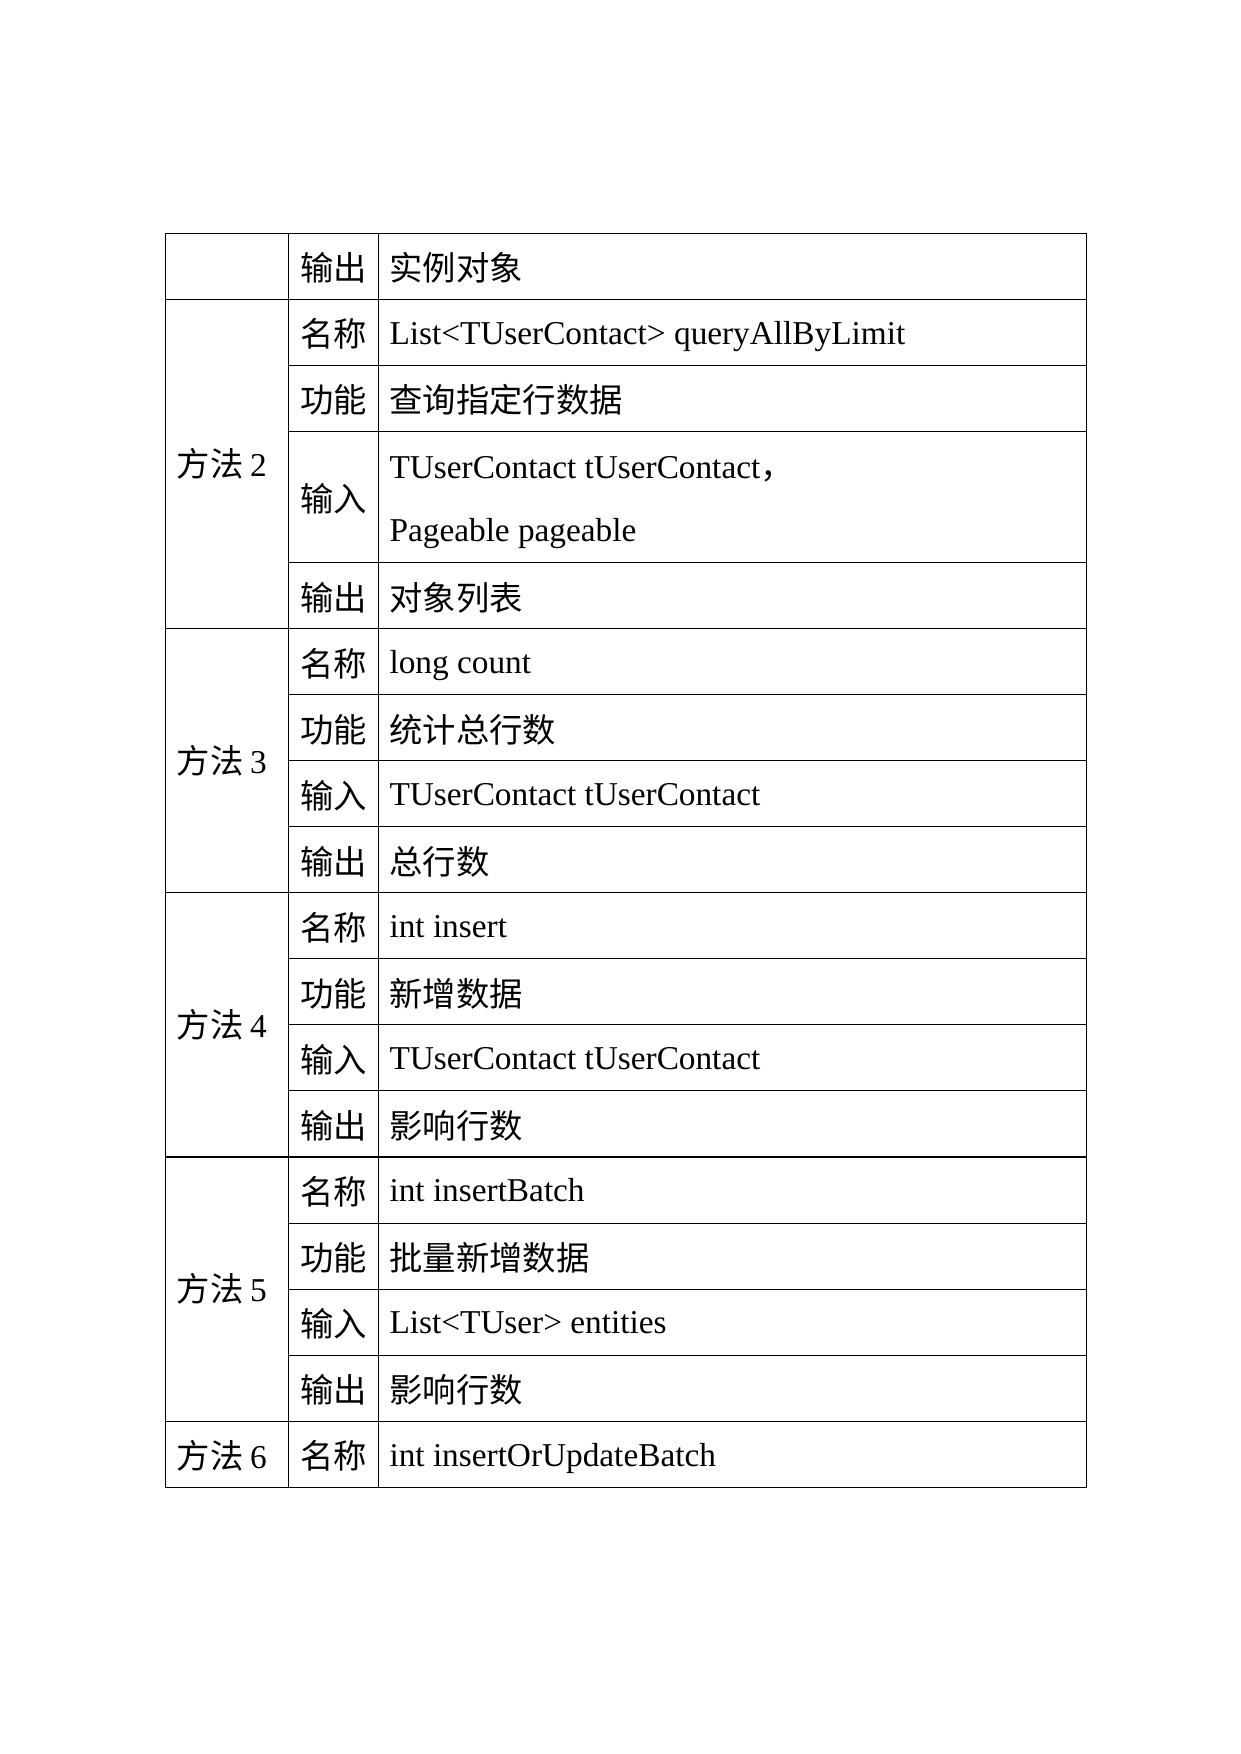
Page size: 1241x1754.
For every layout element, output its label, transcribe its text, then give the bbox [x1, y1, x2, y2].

table_cell 名称 [289, 629, 378, 694]
table_cell int insertOrUpdateBatch [379, 1422, 1086, 1487]
table_cell 新增数据 [379, 959, 1086, 1024]
table_cell 方法3 [166, 629, 288, 892]
table_cell 方法6 [166, 1422, 288, 1487]
table_cell List<TUserContact> queryAllByLimit [379, 300, 1086, 365]
table_cell 方法2 [166, 300, 288, 628]
table_cell 输出 [289, 1356, 378, 1421]
table_cell List<TUser> entities [379, 1290, 1086, 1354]
table_cell 输入 [289, 432, 378, 562]
table_cell 功能 [289, 1224, 378, 1288]
table_cell 输出 [289, 563, 378, 628]
table_cell 统计总行数 [379, 695, 1086, 760]
table_cell 名称 [289, 300, 378, 365]
table_cell 实例对象 [379, 234, 1086, 299]
table_cell 影响行数 [379, 1356, 1086, 1421]
table_cell 功能 [289, 695, 378, 760]
table_cell TUserContact tUserContact [379, 1025, 1086, 1090]
table_cell 输出 [289, 827, 378, 892]
table_cell 功能 [289, 959, 378, 1024]
table_cell 查询指定行数据 [379, 366, 1086, 431]
table_cell long count [379, 629, 1086, 694]
table_cell TUserContact tUserContact， Pageable pageable [379, 432, 1086, 562]
table_cell 输入 [289, 1290, 378, 1354]
table_cell 功能 [289, 366, 378, 431]
table_cell 输入 [289, 761, 378, 826]
table_cell 对象列表 [379, 563, 1086, 628]
table_cell 名称 [289, 893, 378, 958]
table_cell 影响行数 [379, 1091, 1086, 1156]
table_cell 方法5 [166, 1158, 288, 1421]
table_cell int insert [379, 893, 1086, 958]
table_cell 输入 [289, 1025, 378, 1090]
table_cell 名称 [289, 1422, 378, 1487]
table_cell 输出 [289, 1091, 378, 1156]
table_cell int insertBatch [379, 1158, 1086, 1222]
table_cell 总行数 [379, 827, 1086, 892]
table_cell 名称 [289, 1158, 378, 1222]
table_cell 方法4 [166, 893, 288, 1156]
table_cell TUserContact tUserContact [379, 761, 1086, 826]
table_cell 输出 [289, 234, 378, 299]
table_cell 批量新增数据 [379, 1224, 1086, 1288]
